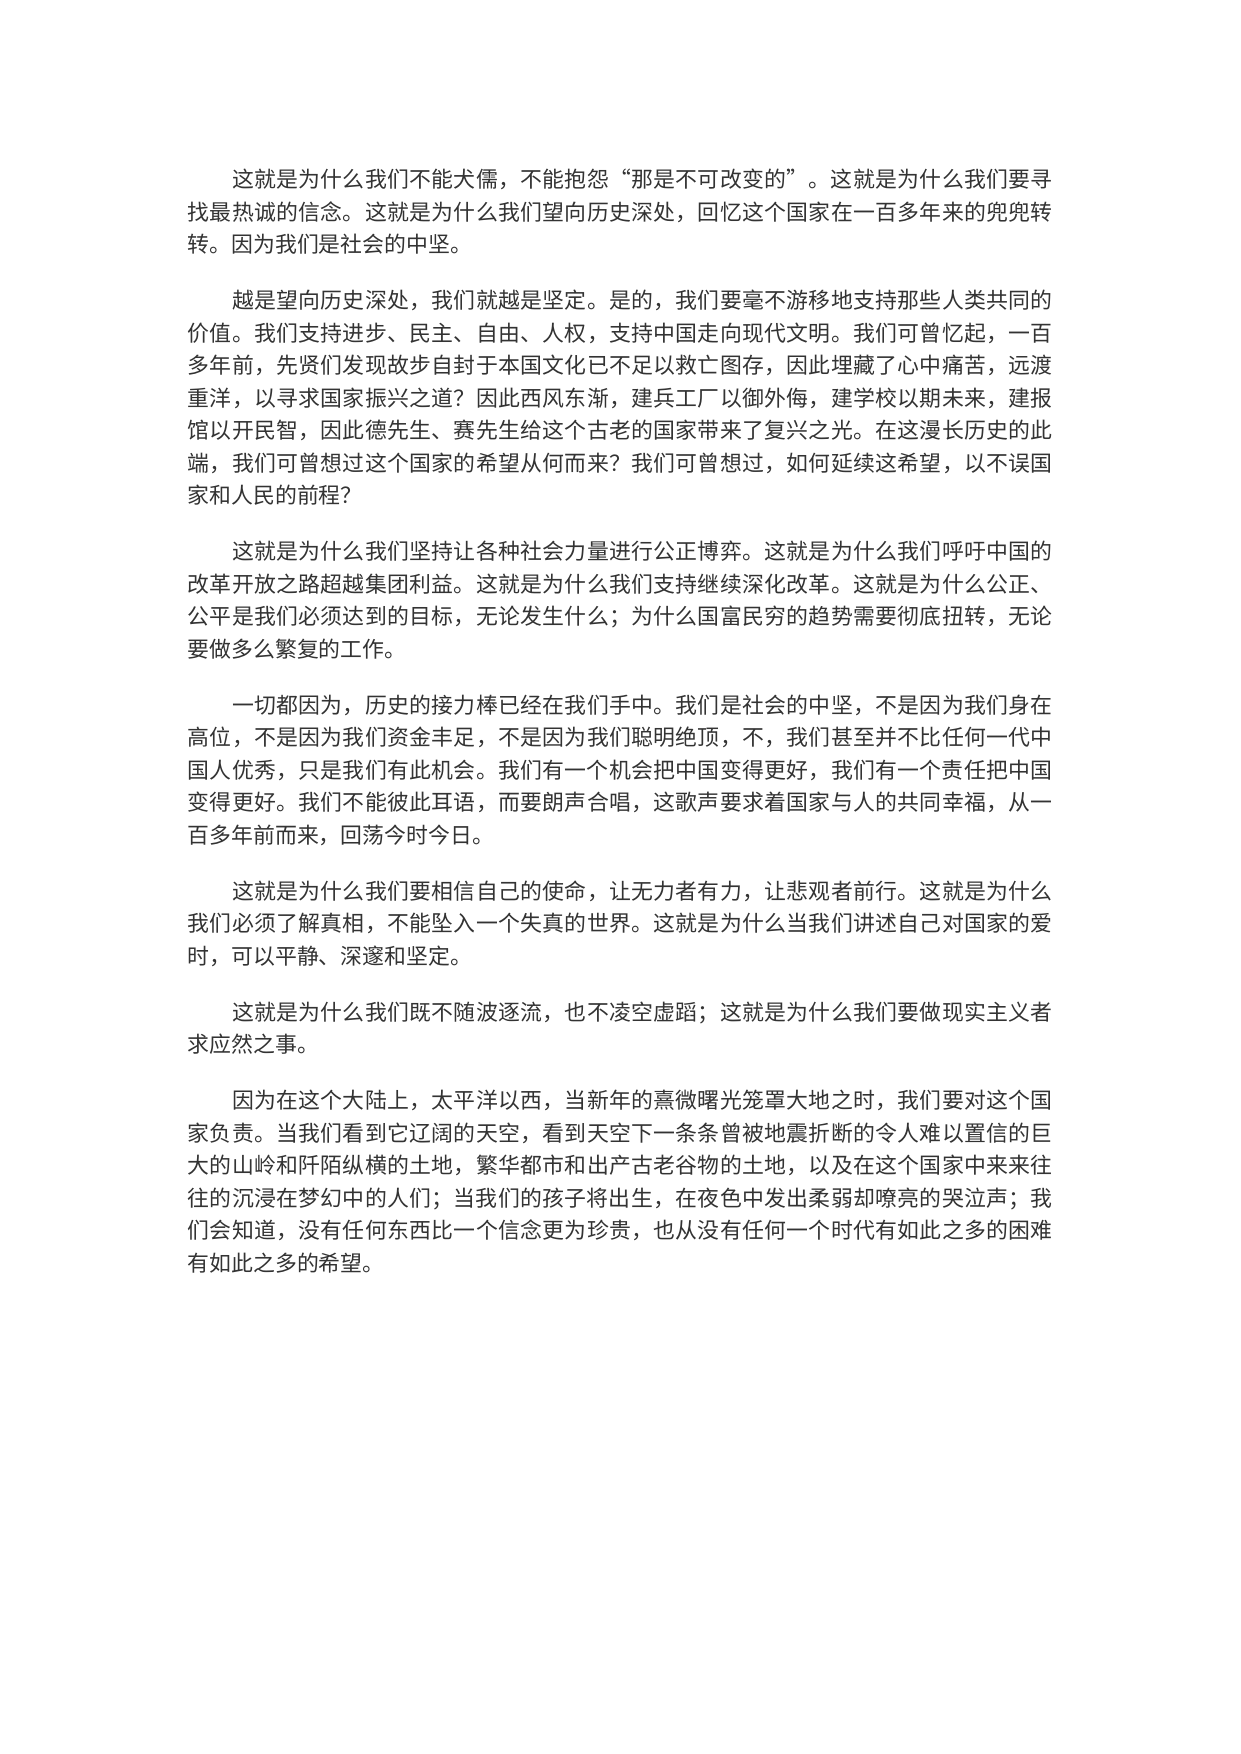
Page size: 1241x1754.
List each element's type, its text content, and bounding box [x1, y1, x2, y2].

text 越是望向历史深处，我们就越是坚定。是的，我们要毫不游移地支持那些人类共同的价值。我们支持进步、民主、自由、人权，支持中国走向现代文明。我们可曾忆起，一百多年前，先贤们发现故步自封于本国文化已不足以救亡图存，因此埋藏了心中痛苦，远渡重洋，以寻求国家振兴之道？因此西风东渐，建兵工厂以御外侮，建学校以期未来，建报馆以开民智，因此德先生、赛先生给这个古老的国家带来了复兴之光。在这漫长历史的此端，我们可曾想过这个国家的希望从何而来？我们可曾想过，如何延续这希望，以不误国家和人民的前程？ [187, 283, 1053, 510]
text 因为在这个大陆上，太平洋以西，当新年的熹微曙光笼罩大地之时，我们要对这个国家负责。当我们看到它辽阔的天空，看到天空下一条条曾被地震折断的令人难以置信的巨大的山岭和阡陌纵横的土地，繁华都市和出产古老谷物的土地，以及在这个国家中来来往往的沉浸在梦幻中的人们；当我们的孩子将出生，在夜色中发出柔弱却嘹亮的哭泣声；我们会知道，没有任何东西比一个信念更为珍贵，也从没有任何一个时代有如此之多的困难，有如此之多的希望。 [187, 1083, 1053, 1278]
text 一切都因为，历史的接力棒已经在我们手中。我们是社会的中坚，不是因为我们身在高位，不是因为我们资金丰足，不是因为我们聪明绝顶，不，我们甚至并不比任何一代中国人优秀，只是我们有此机会。我们有一个机会把中国变得更好，我们有一个责任把中国变得更好。我们不能彼此耳语，而要朗声合唱，这歌声要求着国家与人的共同幸福，从一百多年前而来，回荡今时今日。 [187, 687, 1053, 850]
text 这就是为什么我们不能犬儒，不能抱怨“那是不可改变的”。这就是为什么我们要寻找最热诚的信念。这就是为什么我们望向历史深处，回忆这个国家在一百多年来的兜兜转转。因为我们是社会的中坚。 [187, 162, 1053, 259]
text 这就是为什么我们坚持让各种社会力量进行公正博弈。这就是为什么我们呼吁中国的改革开放之路超越集团利益。这就是为什么我们支持继续深化改革。这就是为什么公正、公平是我们必须达到的目标，无论发生什么；为什么国富民穷的趋势需要彻底扭转，无论要做多么繁复的工作。 [187, 534, 1053, 664]
text 这就是为什么我们要相信自己的使命，让无力者有力，让悲观者前行。这就是为什么我们必须了解真相，不能坠入一个失真的世界。这就是为什么当我们讲述自己对国家的爱时，可以平静、深邃和坚定。 [187, 873, 1053, 971]
text 这就是为什么我们既不随波逐流，也不凌空虚蹈；这就是为什么我们要做现实主义者，求应然之事。 [187, 994, 1053, 1059]
